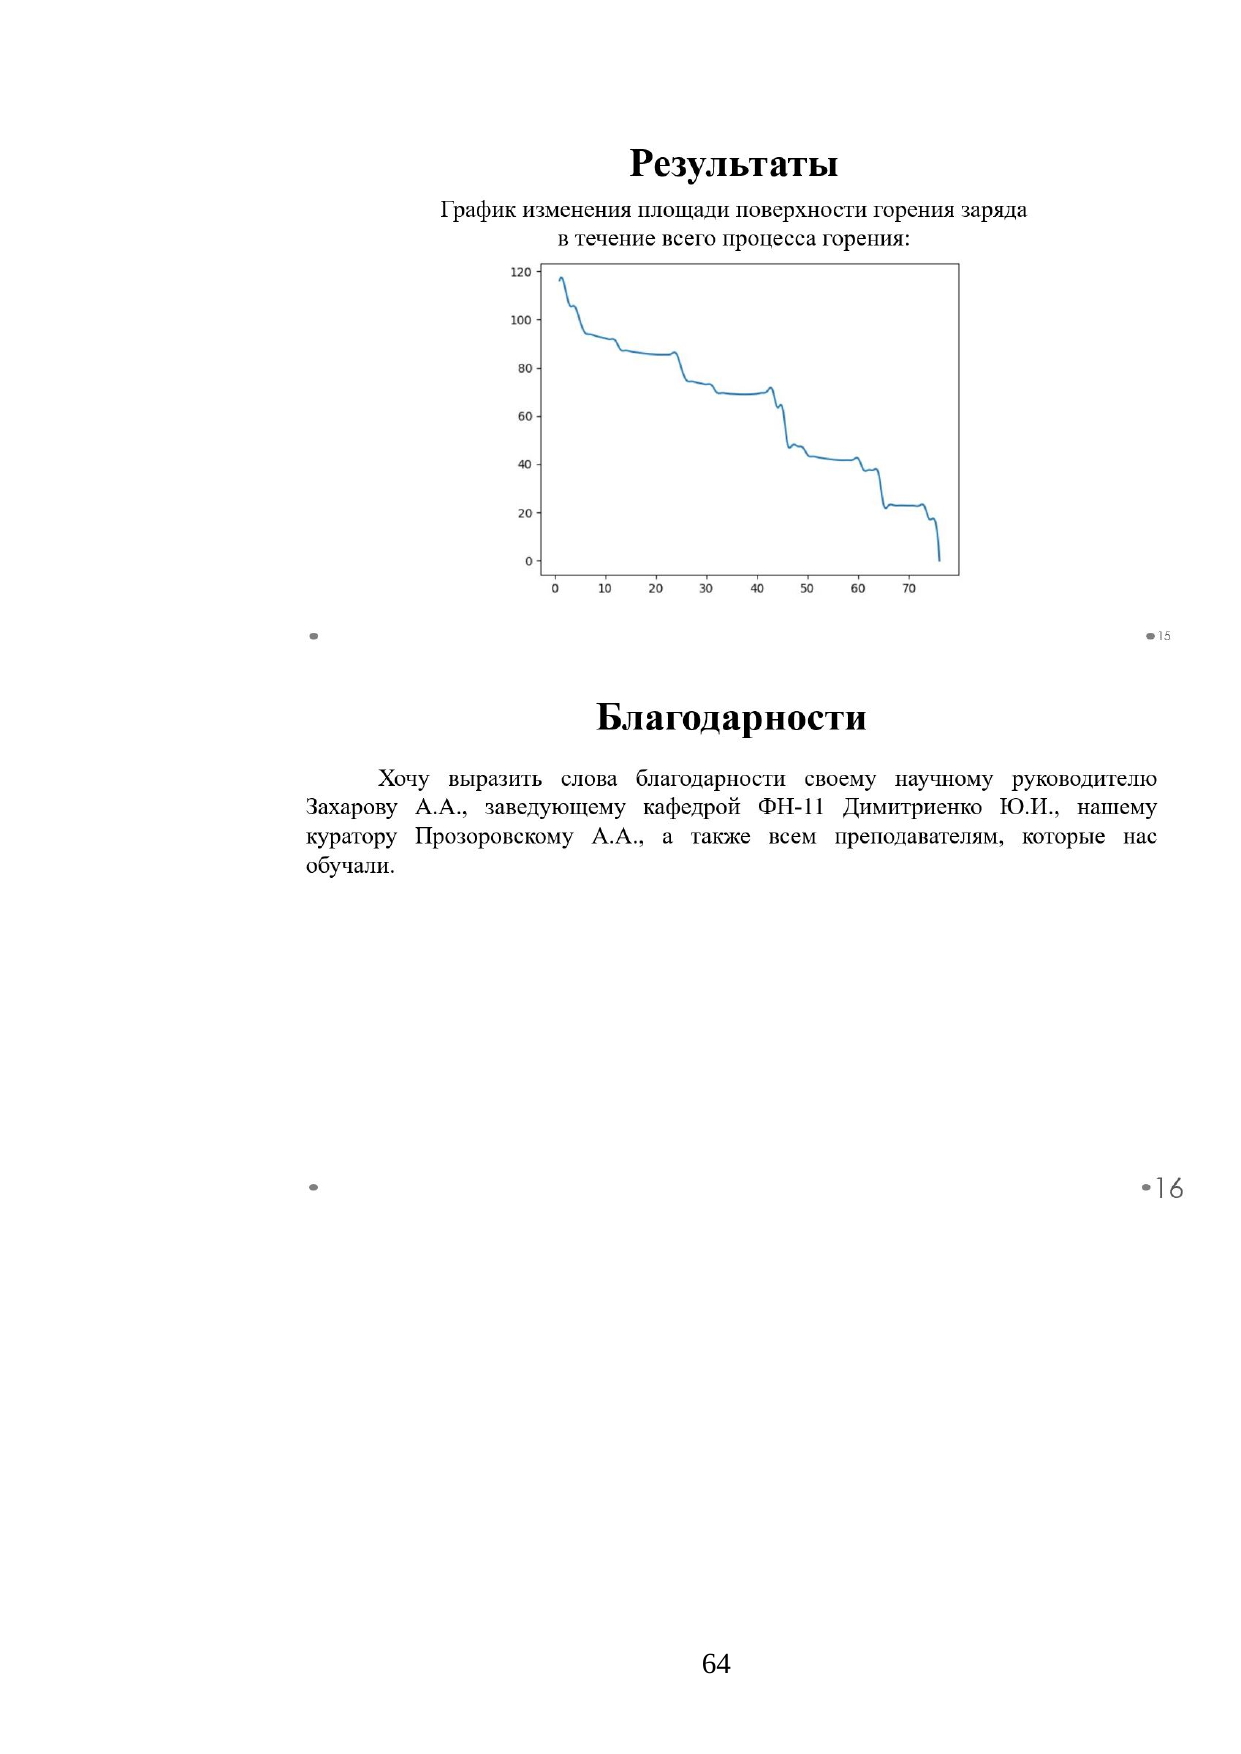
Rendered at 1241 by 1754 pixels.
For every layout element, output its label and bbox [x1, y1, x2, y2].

picture [251, 672, 1210, 1210]
picture [251, 118, 1214, 656]
